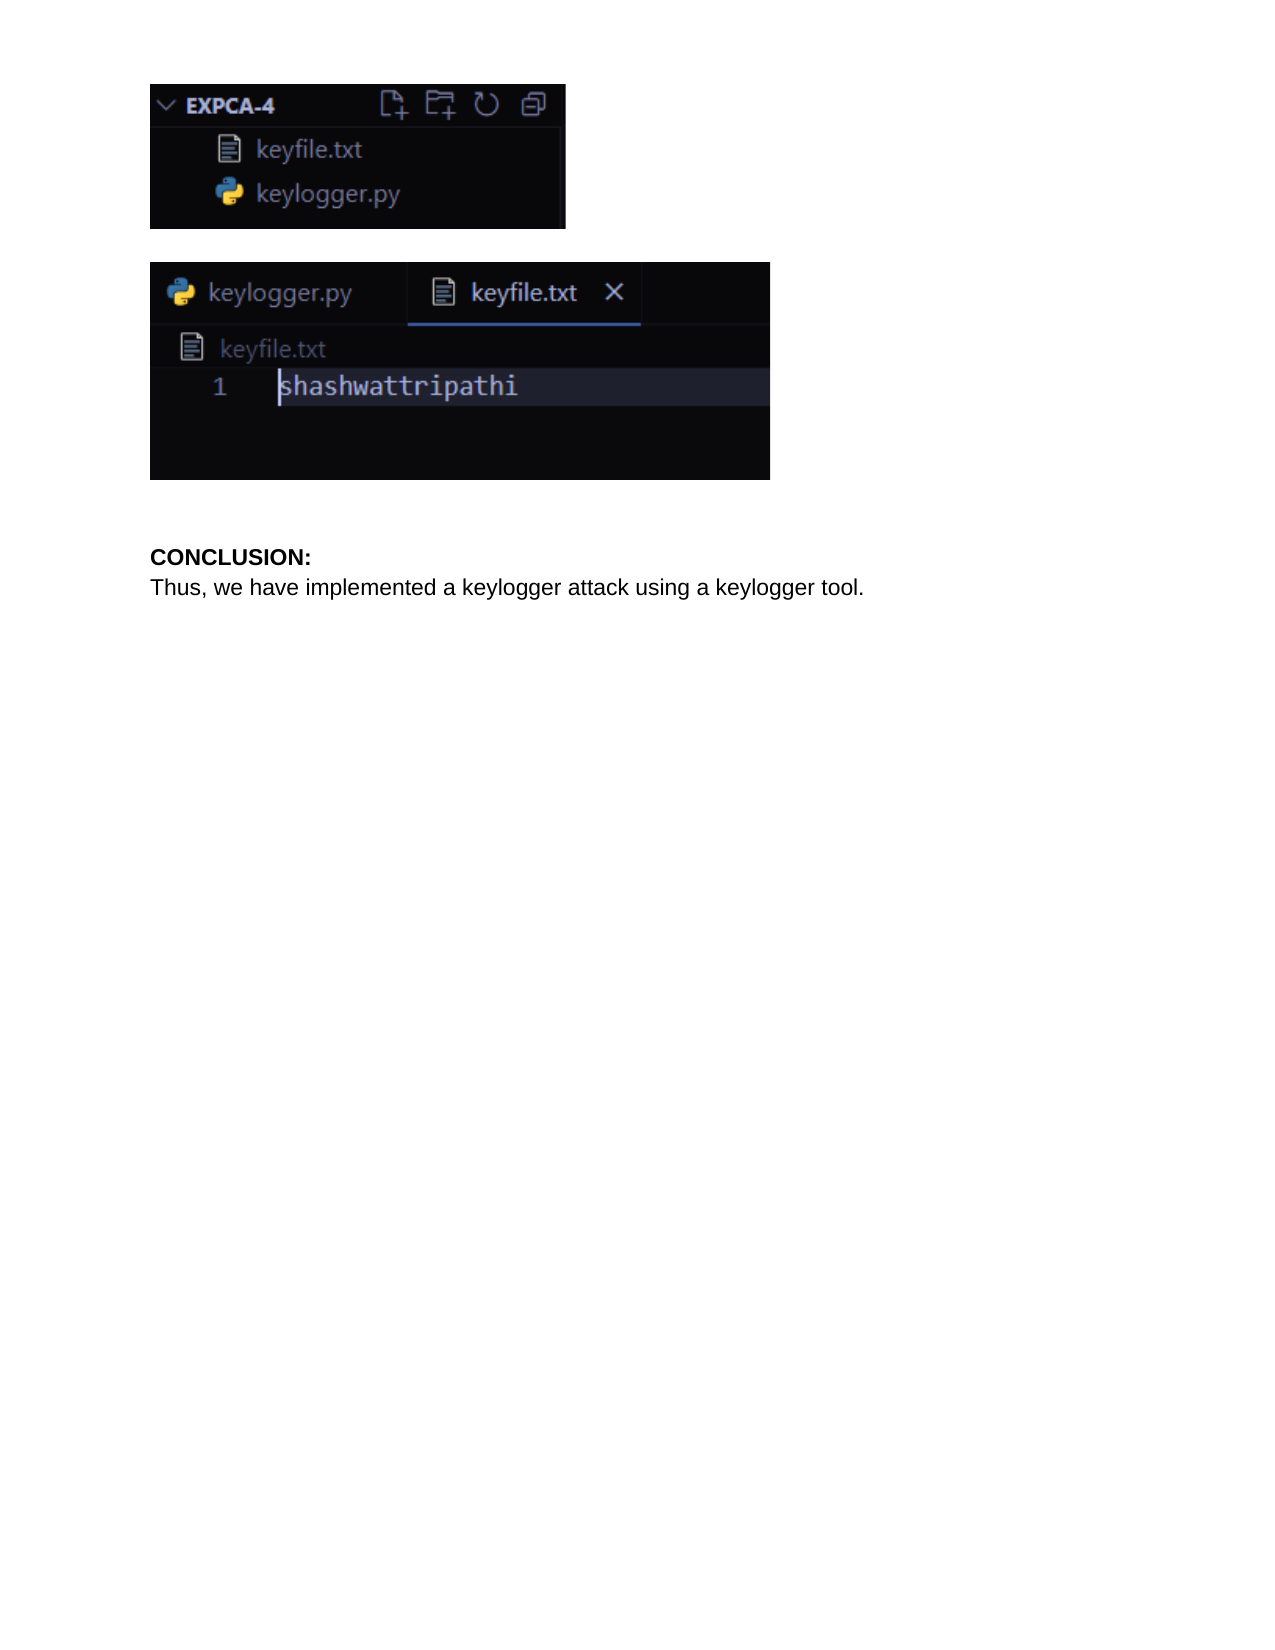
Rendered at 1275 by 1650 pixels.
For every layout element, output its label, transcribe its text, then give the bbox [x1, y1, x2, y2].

text CONCLUSION: [150, 544, 1125, 570]
picture [150, 84, 566, 229]
text Thus, we have implemented a keylogger attack using a keylogger tool. [150, 574, 1125, 600]
picture [150, 262, 771, 480]
